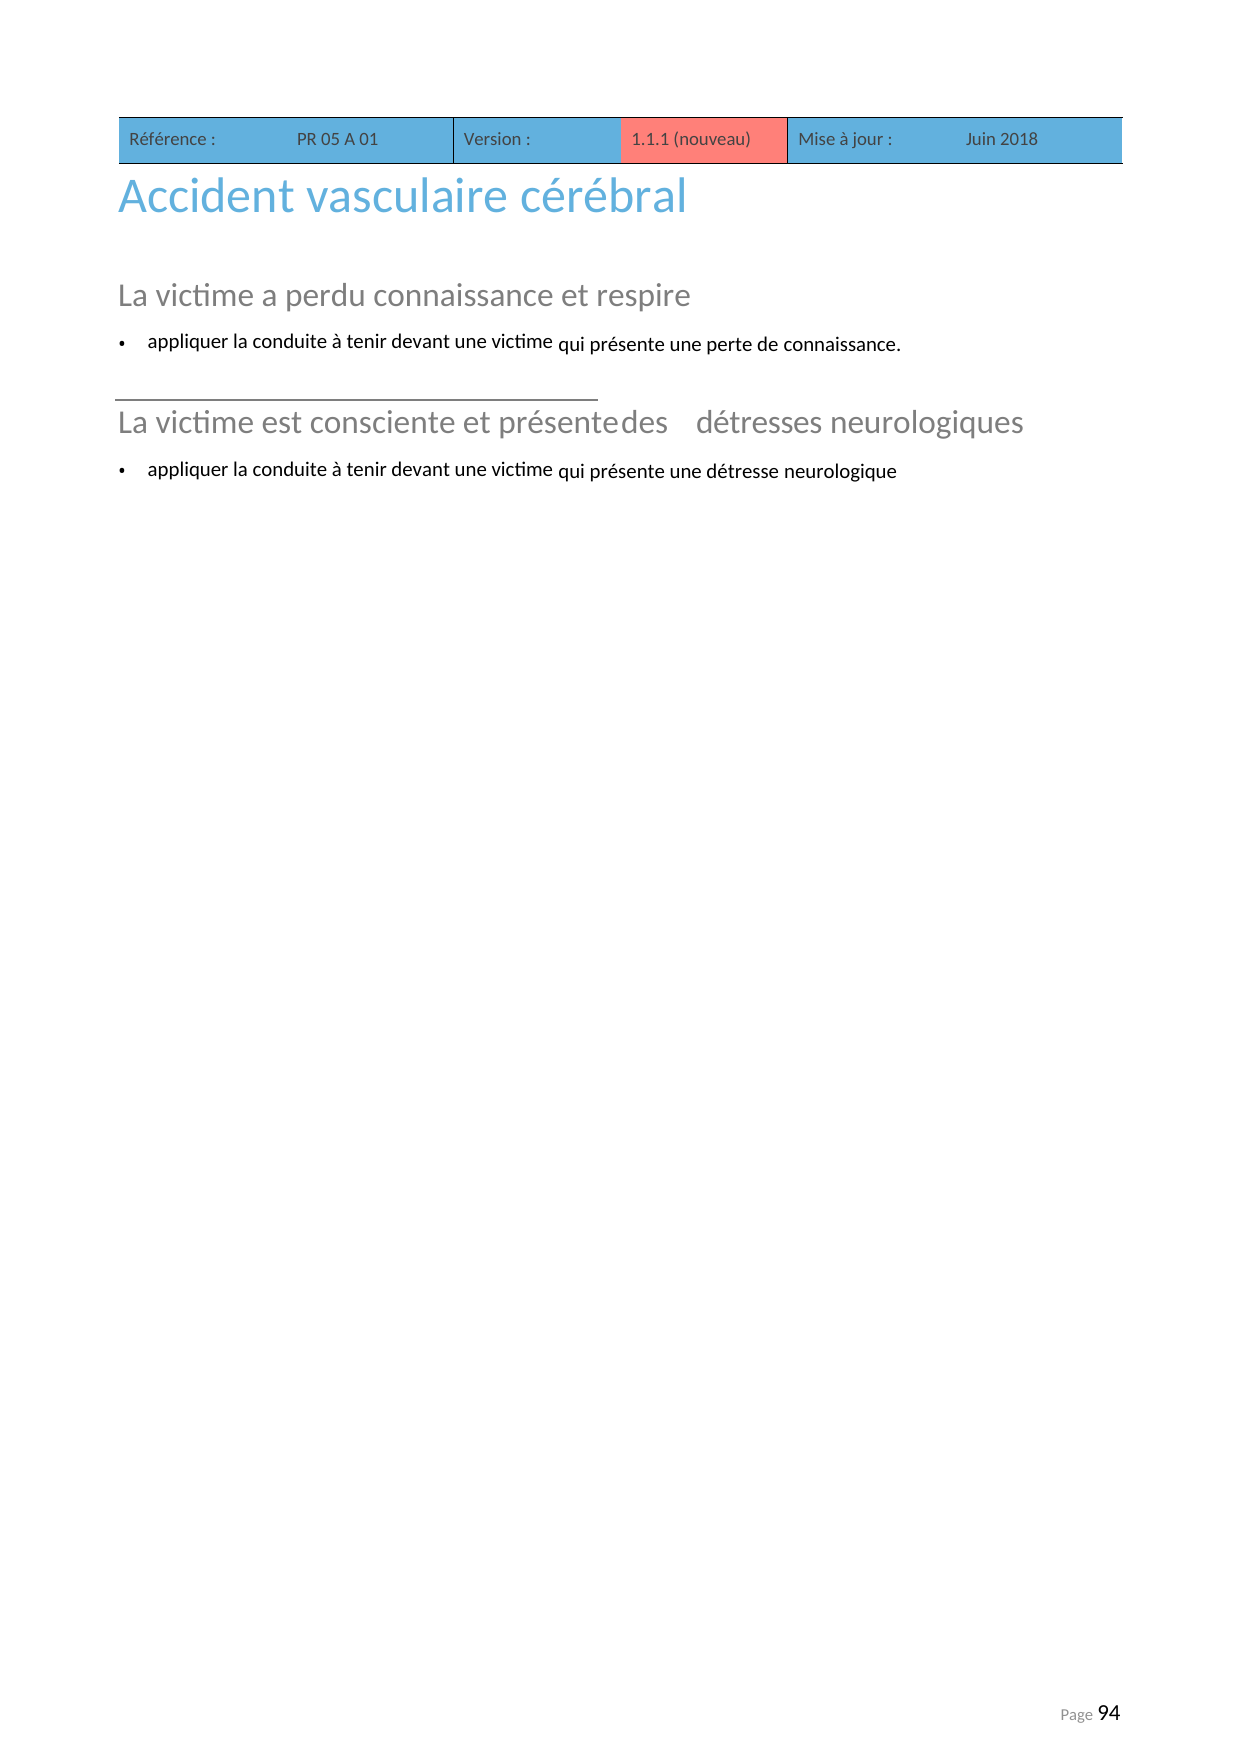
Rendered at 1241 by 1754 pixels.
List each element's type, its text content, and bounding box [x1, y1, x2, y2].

list appliquer la conduite à tenir devant une victime qui présente une perte de connaissance. [118, 331, 1155, 357]
subtitle Accident vasculaire cérébral [118, 164, 1178, 224]
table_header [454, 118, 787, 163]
list appliquer la conduite à tenir devant une victime qui présente une détresse neurologique [118, 458, 1155, 484]
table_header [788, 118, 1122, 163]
subtitle La victime est consciente et présente des détresses neurologiques [118, 395, 1174, 442]
subtitle La victime a perdu connaissance et respire [118, 274, 1173, 315]
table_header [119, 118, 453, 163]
